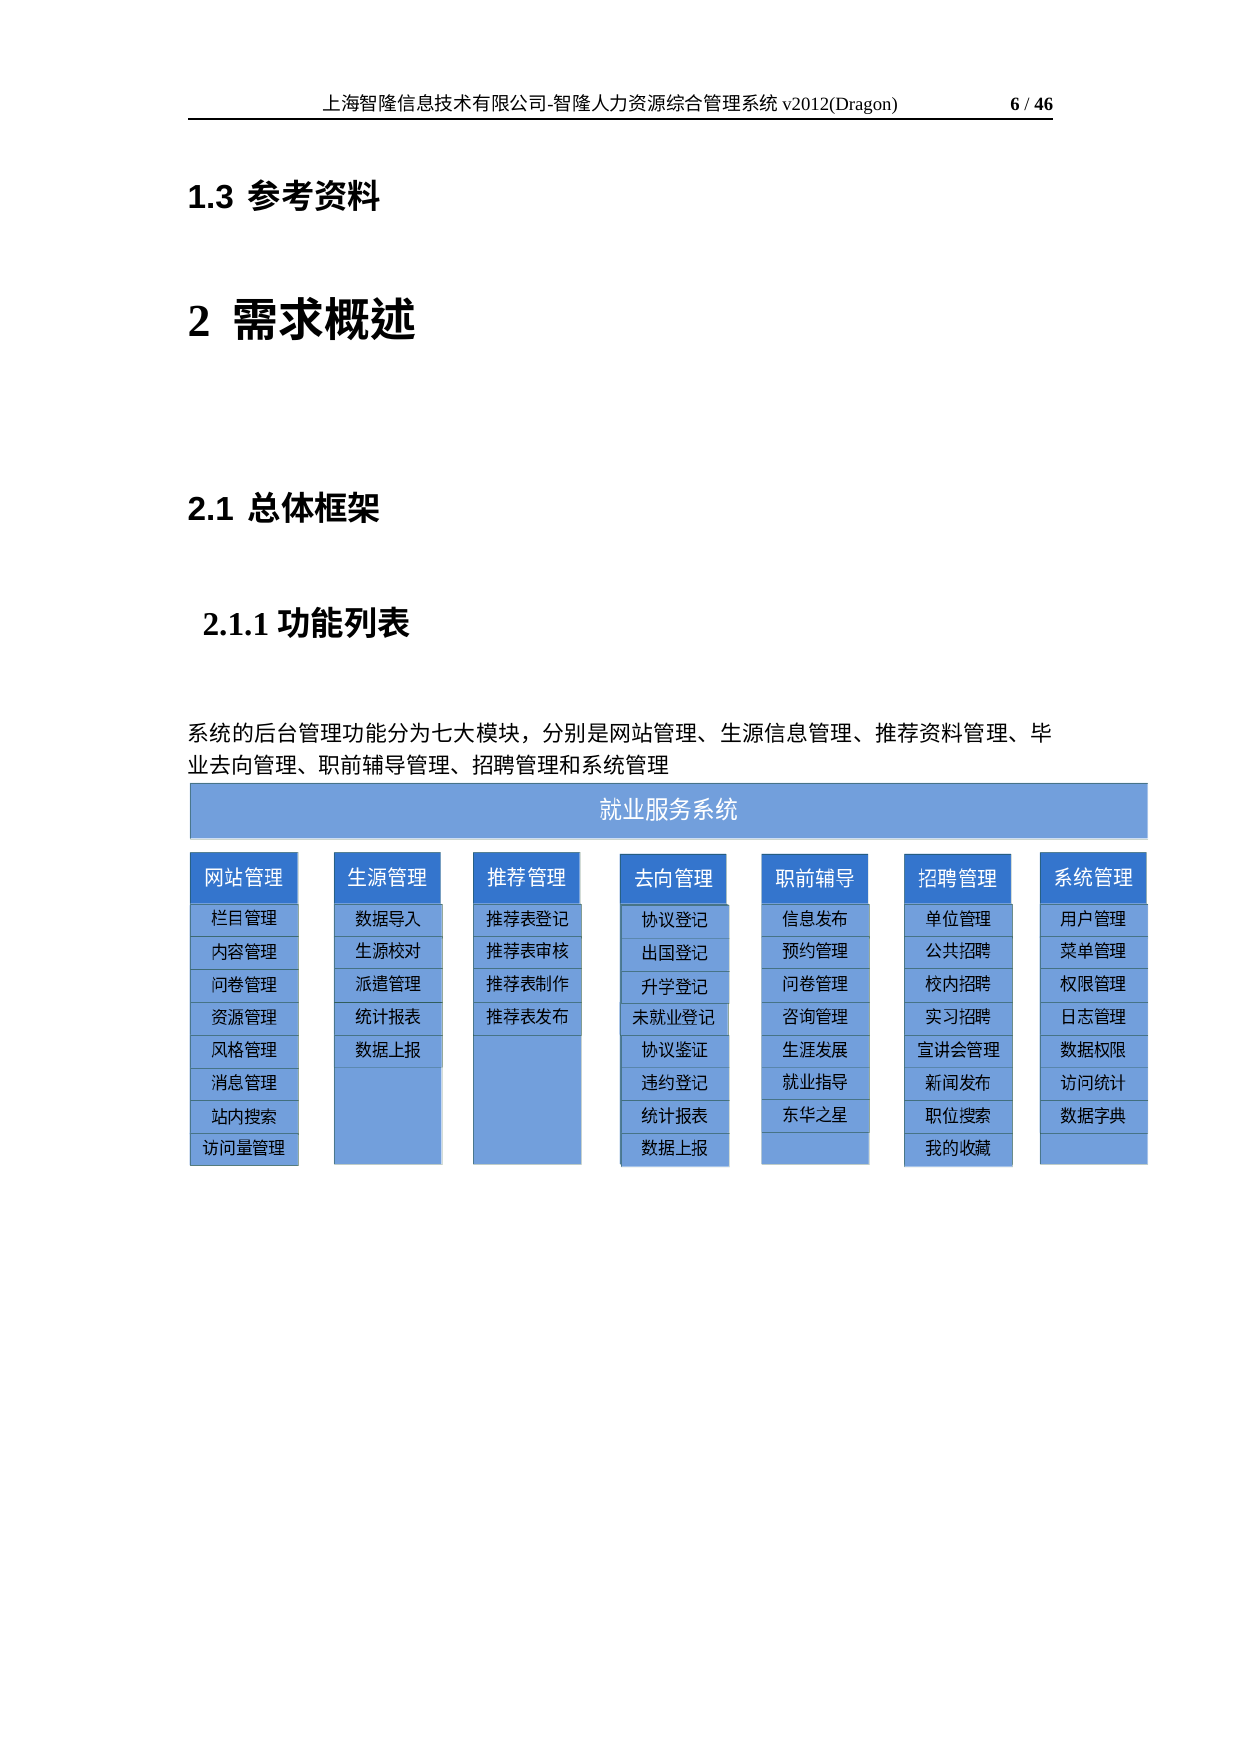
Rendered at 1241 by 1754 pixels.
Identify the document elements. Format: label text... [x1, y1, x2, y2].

text 系统的后台管理功能分为七大模块，分别是网站管理、生源信息管理、推荐资料管理、毕业去向管理、职前辅导管理、招聘管理和系统管理 [187, 715, 1053, 780]
subtitle 总体框架 [187, 474, 1053, 539]
subtitle 需求概述 [187, 286, 1053, 351]
subtitle 功能列表 [202, 590, 1053, 655]
subtitle 参考资料 [187, 162, 1053, 227]
